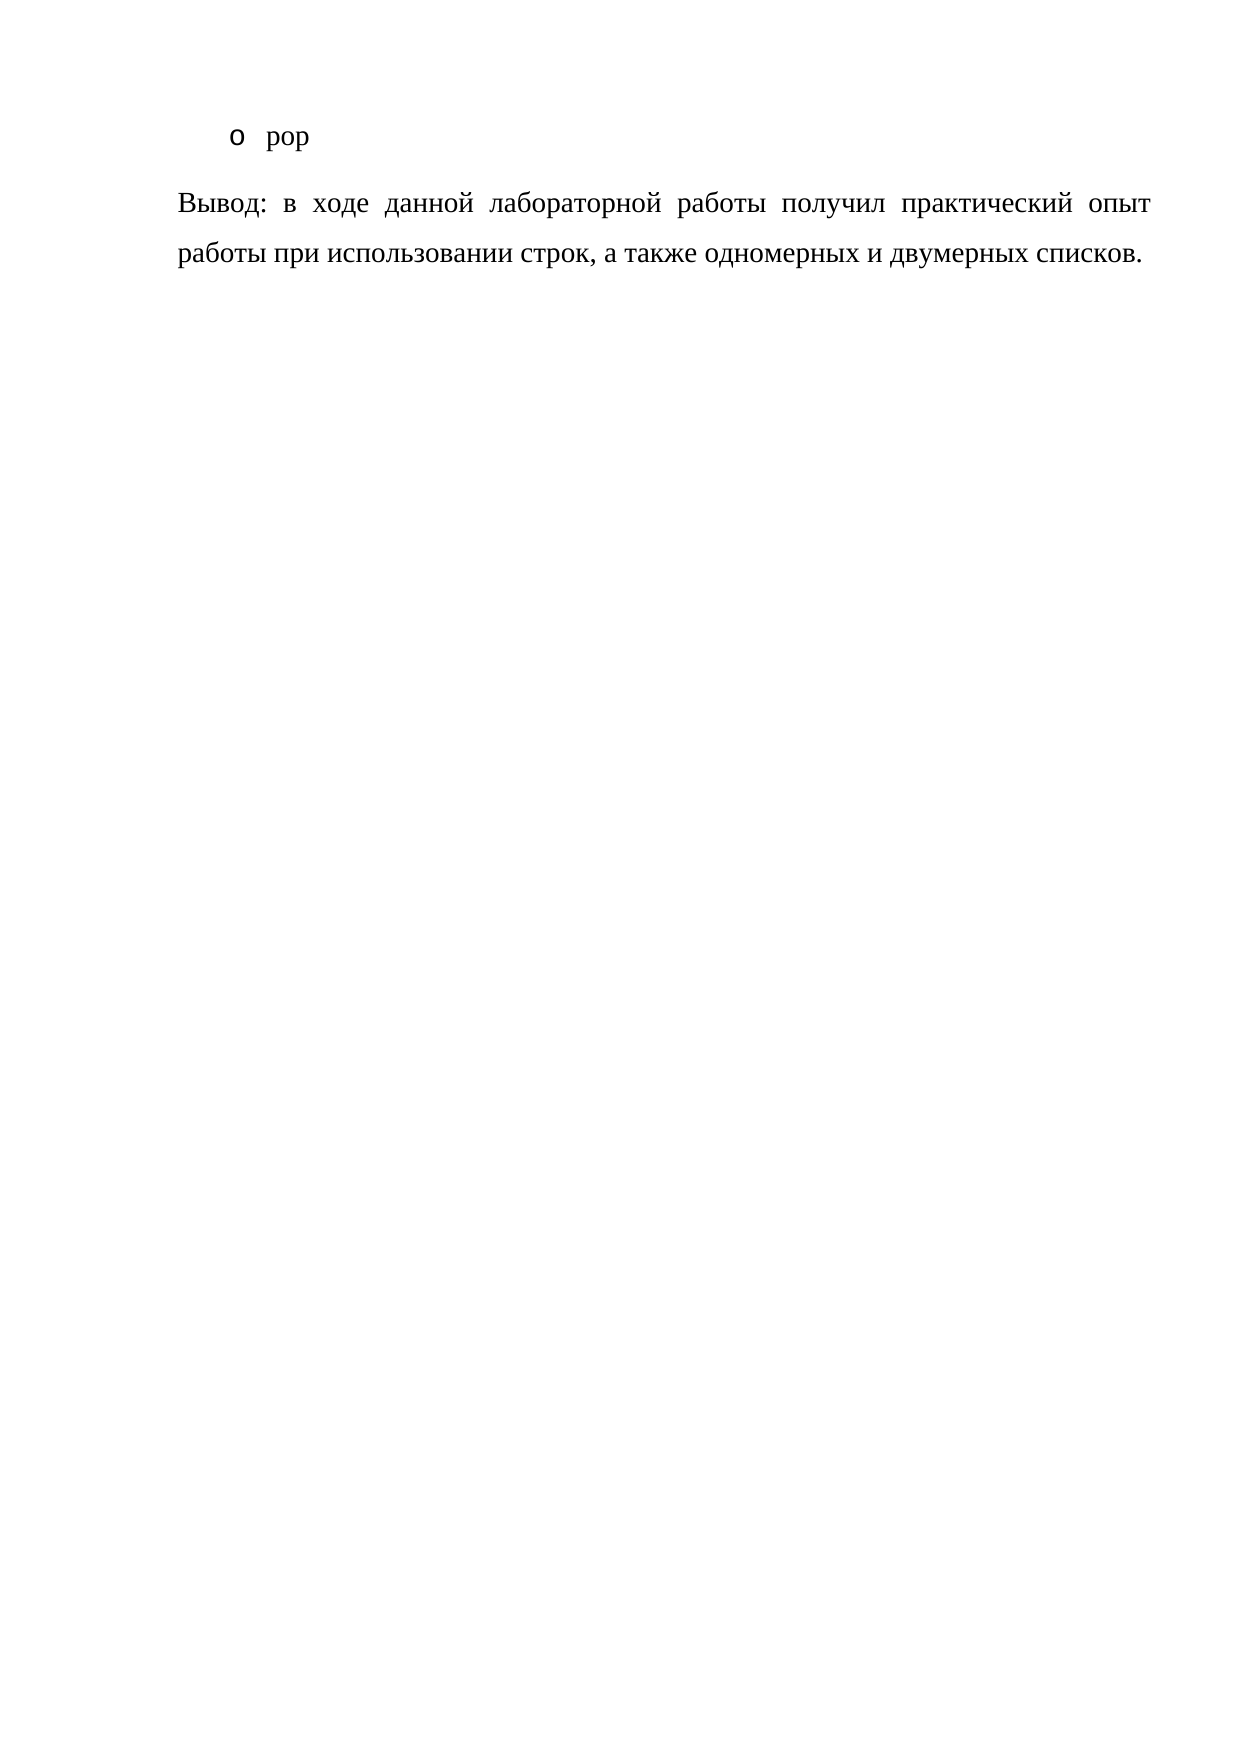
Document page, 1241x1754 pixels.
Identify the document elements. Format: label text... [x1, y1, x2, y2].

list pop [228, 118, 1152, 154]
text Вывод: в ходе данной лабораторной работы получил практический опыт работы при использовании строк, а также одномерных и двумерных списков. [177, 185, 1152, 268]
